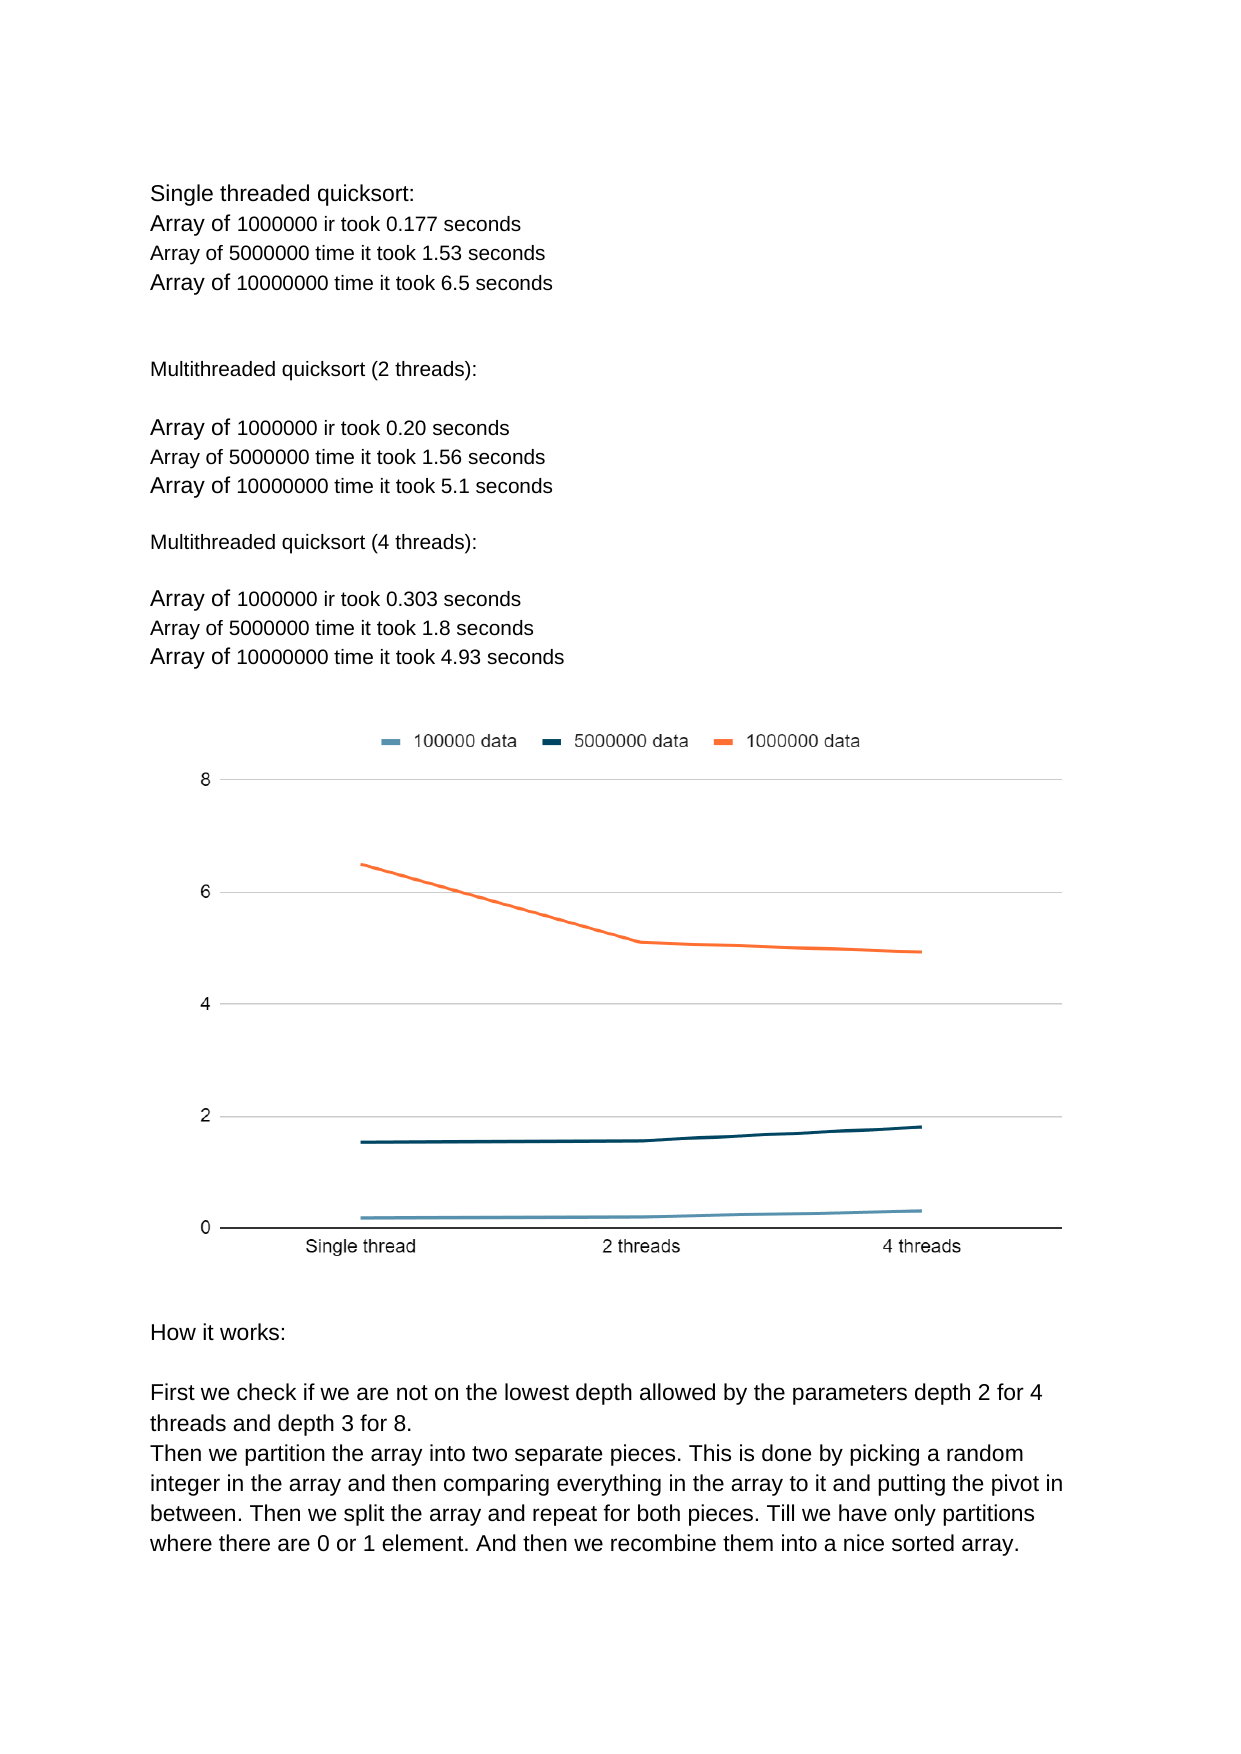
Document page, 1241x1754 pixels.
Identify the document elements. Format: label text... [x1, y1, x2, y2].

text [150, 1440, 1090, 1557]
text Array of 1000000 ir took 0.20 seconds [150, 414, 1090, 441]
text How it works: First we check if we are not on the lowest depth allowed by the parameters depth 2 for 4 threads and depth 3 for 8. [150, 1285, 1090, 1436]
text Array of 1000000 ir took 0.177 seconds [150, 210, 1090, 237]
text Array of 5000000 time it took 1.8 seconds Array of 10000000 time it took 4.93 seconds [150, 615, 1090, 669]
picture [150, 703, 1091, 1285]
text Multithreaded quicksort (4 threads): [150, 530, 1090, 554]
text Multithreaded quicksort (2 threads): [150, 356, 1090, 411]
text Single threaded quicksort: [150, 180, 1090, 207]
text Array of 5000000 time it took 1.56 seconds Array of 10000000 time it took 5.1 seconds [150, 444, 1090, 499]
text Array of 1000000 ir took 0.303 seconds [150, 585, 1090, 611]
text Array of 5000000 time it took 1.53 seconds Array of 10000000 time it took 6.5 seconds [150, 241, 1090, 352]
